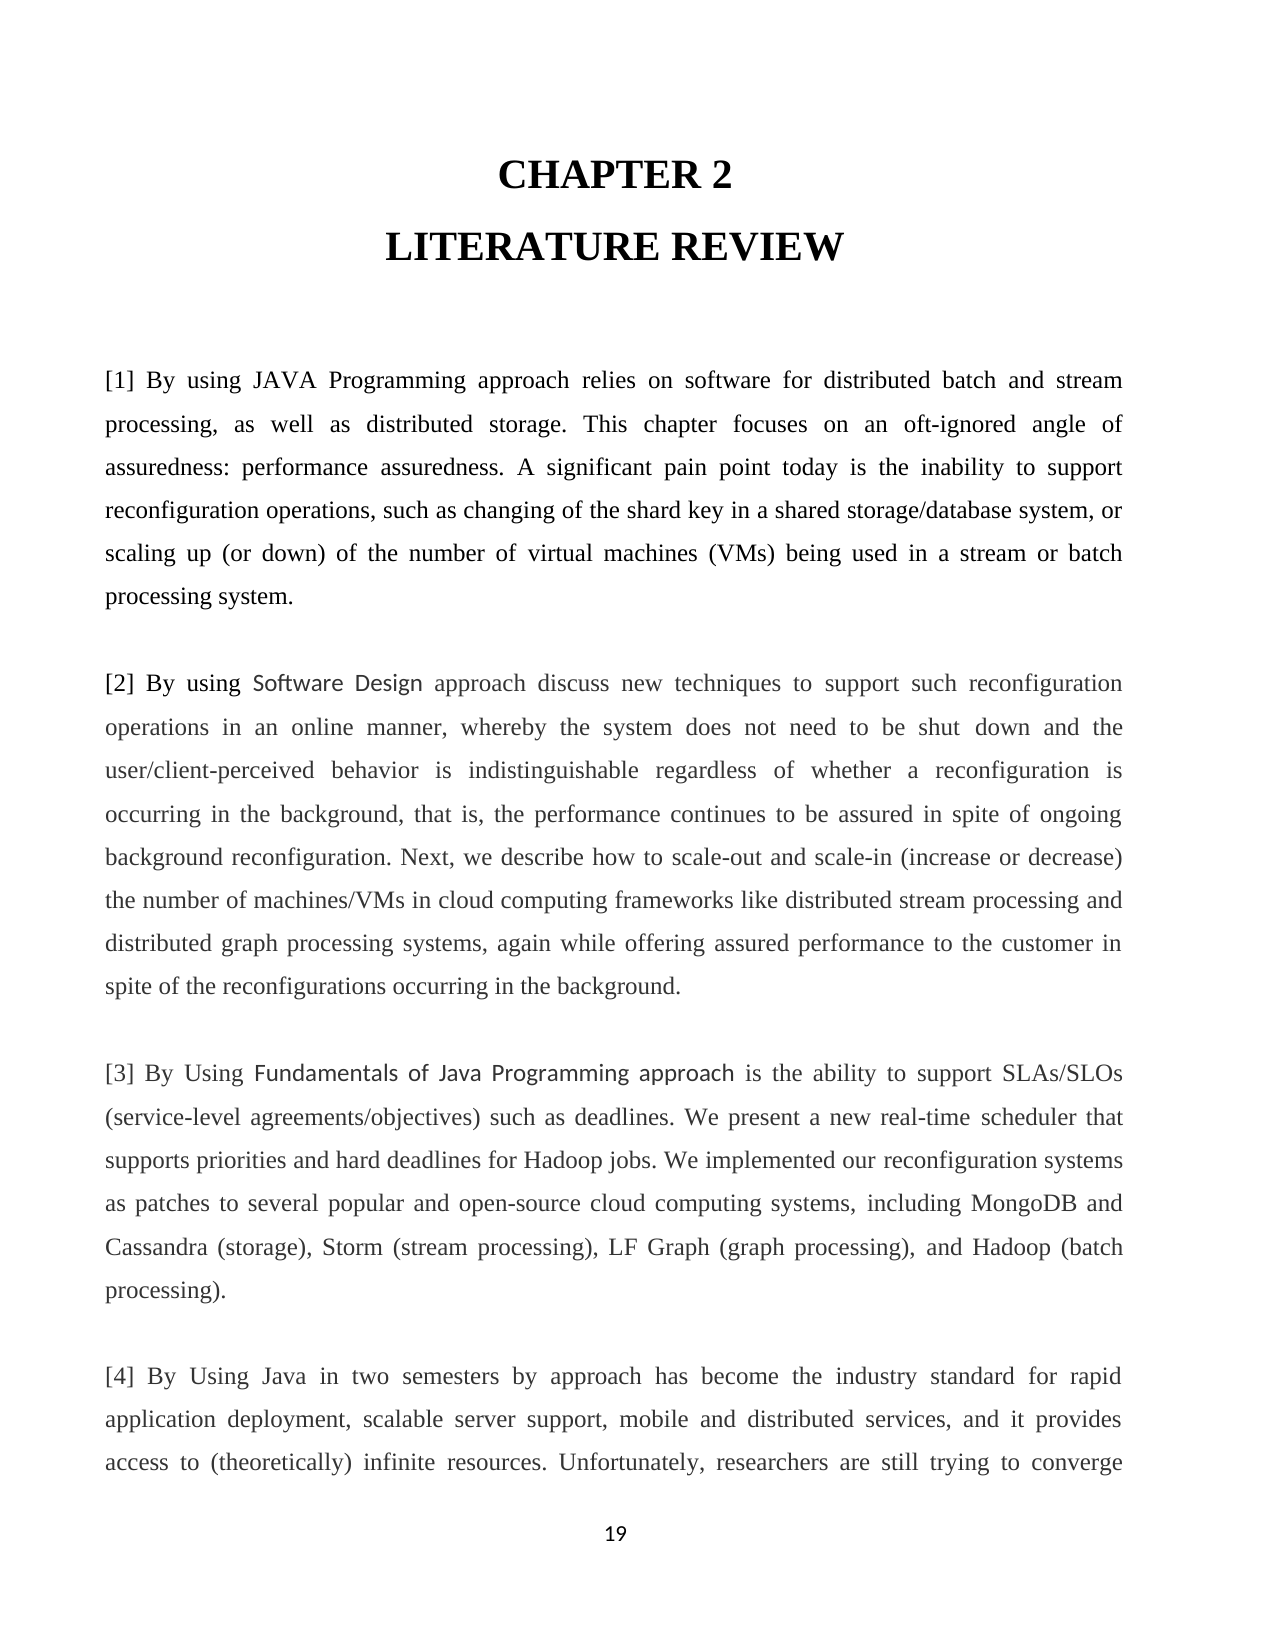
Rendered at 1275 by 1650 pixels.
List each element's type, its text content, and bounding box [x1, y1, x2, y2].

text LITERATURE REVIEW [105, 222, 1125, 270]
text [3] By Using Fundamentals of Java Programming approach is the ability to support SLAs/SLOs (service-level agreements/objectives) such as deadlines. We present a new real-time scheduler that supports priorities and hard deadlines for Hadoop jobs. We implemented our reconfiguration systems as patches to several popular and open-source cloud computing systems, including MongoDB and Cassandra (storage), Storm (stream processing), LF Graph (graph processing), and Hadoop (batch processing). [105, 1057, 1123, 1303]
text CHAPTER 2 [105, 150, 1125, 198]
text [1] By using JAVA Programming approach relies on software for distributed batch and stream processing, as well as distributed storage. This chapter focuses on an oft-ignored angle of assuredness: performance assuredness. A significant pain point today is the inability to support reconfiguration operations, such as changing of the shard key in a shared storage/database system, or scaling up (or down) of the number of virtual machines (VMs) being used in a stream or batch processing system. [105, 366, 1123, 610]
text [2] By using Software Design approach discuss new techniques to support such reconfiguration operations in an online manner, whereby the system does not need to be shut down and the user/client-perceived behavior is indistinguishable regardless of whether a reconfiguration is occurring in the background, that is, the performance continues to be assured in spite of ongoing background reconfiguration. Next, we describe how to scale-out and scale-in (increase or decrease) the number of machines/VMs in cloud computing frameworks like distributed stream processing and distributed graph processing systems, again while offering assured performance to the customer in spite of the reconfigurations occurring in the background. [105, 667, 1123, 1000]
